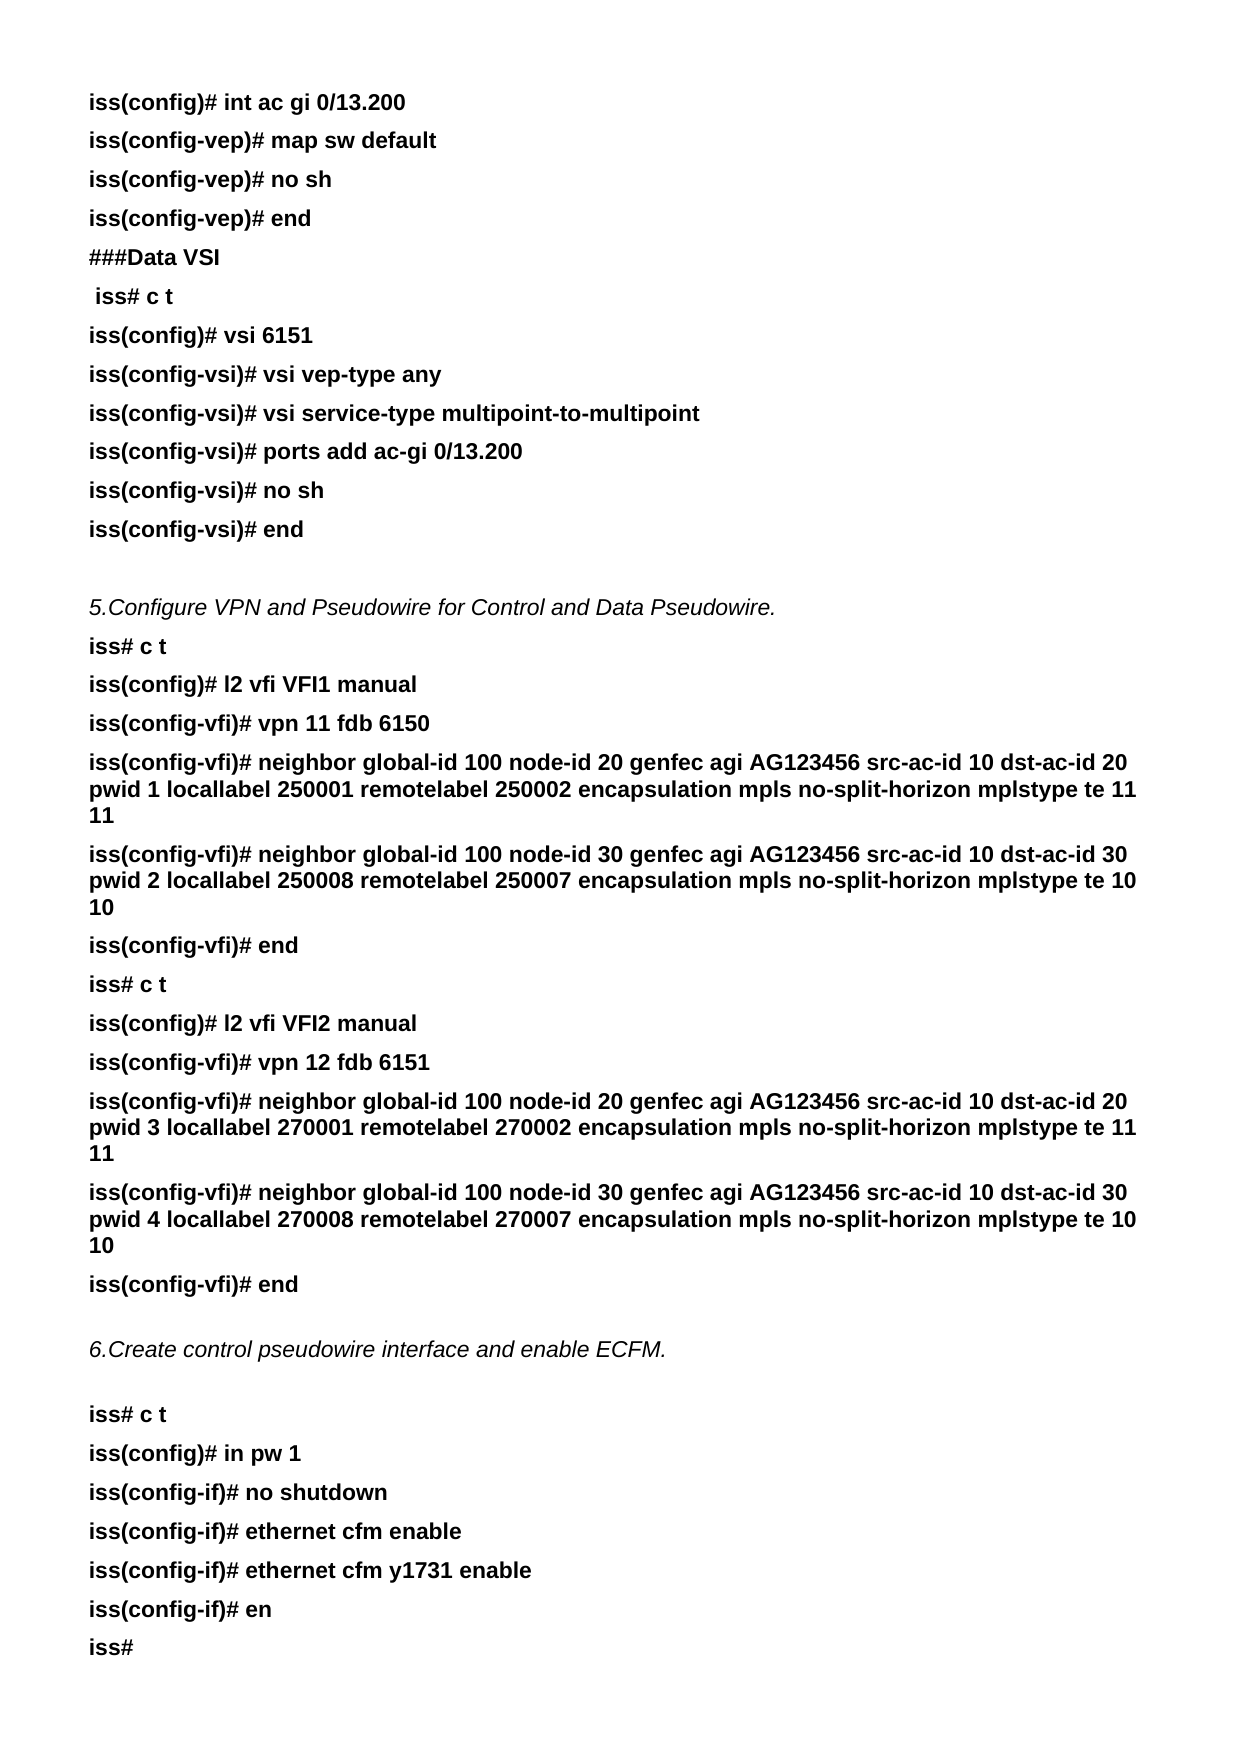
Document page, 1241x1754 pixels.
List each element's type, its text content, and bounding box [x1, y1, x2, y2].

text ###Data VSI [89, 244, 1152, 270]
text iss# c t [89, 971, 1152, 997]
text iss(config-if)# no shutdown [89, 1479, 1152, 1505]
text iss(config-vfi)# end [89, 932, 1152, 959]
text 6.Create control pseudowire interface and enable ECFM. [89, 1336, 1152, 1389]
text iss(config-vep)# no sh [89, 166, 1152, 193]
text iss(config-vsi)# end [89, 516, 1152, 542]
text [89, 399, 1152, 426]
text iss(config)# in pw 1 [89, 1440, 1152, 1466]
text iss(config-vfi)# end [89, 1271, 1152, 1323]
text iss(config)# vsi 6151 [89, 322, 1152, 348]
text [89, 1557, 1152, 1583]
text iss(config-vsi)# vsi vep-type any [89, 361, 1152, 387]
text iss(config-vfi)# vpn 12 fdb 6151 [89, 1049, 1152, 1075]
text iss(config-if)# en [89, 1596, 1152, 1622]
text 5.Configure VPN and Pseudowire for Control and Data Pseudowire. [89, 594, 1152, 620]
text iss(config-vfi)# neighbor global-id 100 node-id 20 genfec agi AG123456 src-ac-id 10 dst-ac-id 20 pwid 3 locallabel 270001 remotelabel 270002 encapsulation mpls no-split-horizon mplstype te 11 11 [89, 1088, 1152, 1167]
text iss# c t [89, 1401, 1152, 1428]
text iss(config-vfi)# neighbor global-id 100 node-id 30 genfec agi AG123456 src-ac-id 10 dst-ac-id 30 pwid 2 locallabel 250008 remotelabel 250007 encapsulation mpls no-split-horizon mplstype te 10 10 [89, 841, 1152, 920]
text iss(config-if)# ethernet cfm enable [89, 1518, 1152, 1544]
text iss(config-vfi)# vpn 11 fdb 6150 [89, 710, 1152, 737]
text iss(config-vfi)# neighbor global-id 100 node-id 30 genfec agi AG123456 src-ac-id 10 dst-ac-id 30 pwid 4 locallabel 270008 remotelabel 270007 encapsulation mpls no-split-horizon mplstype te 10 10 [89, 1179, 1152, 1258]
text iss# [89, 1634, 1152, 1661]
text iss(config)# int ac gi 0/13.200 [89, 89, 1152, 115]
text iss(config-vsi)# ports add ac-gi 0/13.200 [89, 438, 1152, 465]
text iss# c t [89, 633, 1152, 659]
text iss(config)# l2 vfi VFI1 manual [89, 671, 1152, 698]
text iss# c t [89, 283, 1152, 309]
text iss(config-vep)# end [89, 205, 1152, 232]
text iss(config)# l2 vfi VFI2 manual [89, 1010, 1152, 1036]
text iss(config-vep)# map sw default [89, 127, 1152, 154]
text iss(config-vfi)# neighbor global-id 100 node-id 20 genfec agi AG123456 src-ac-id 10 dst-ac-id 20 pwid 1 locallabel 250001 remotelabel 250002 encapsulation mpls no-split-horizon mplstype te 11 11 [89, 749, 1152, 828]
text iss(config-vsi)# no sh [89, 477, 1152, 503]
